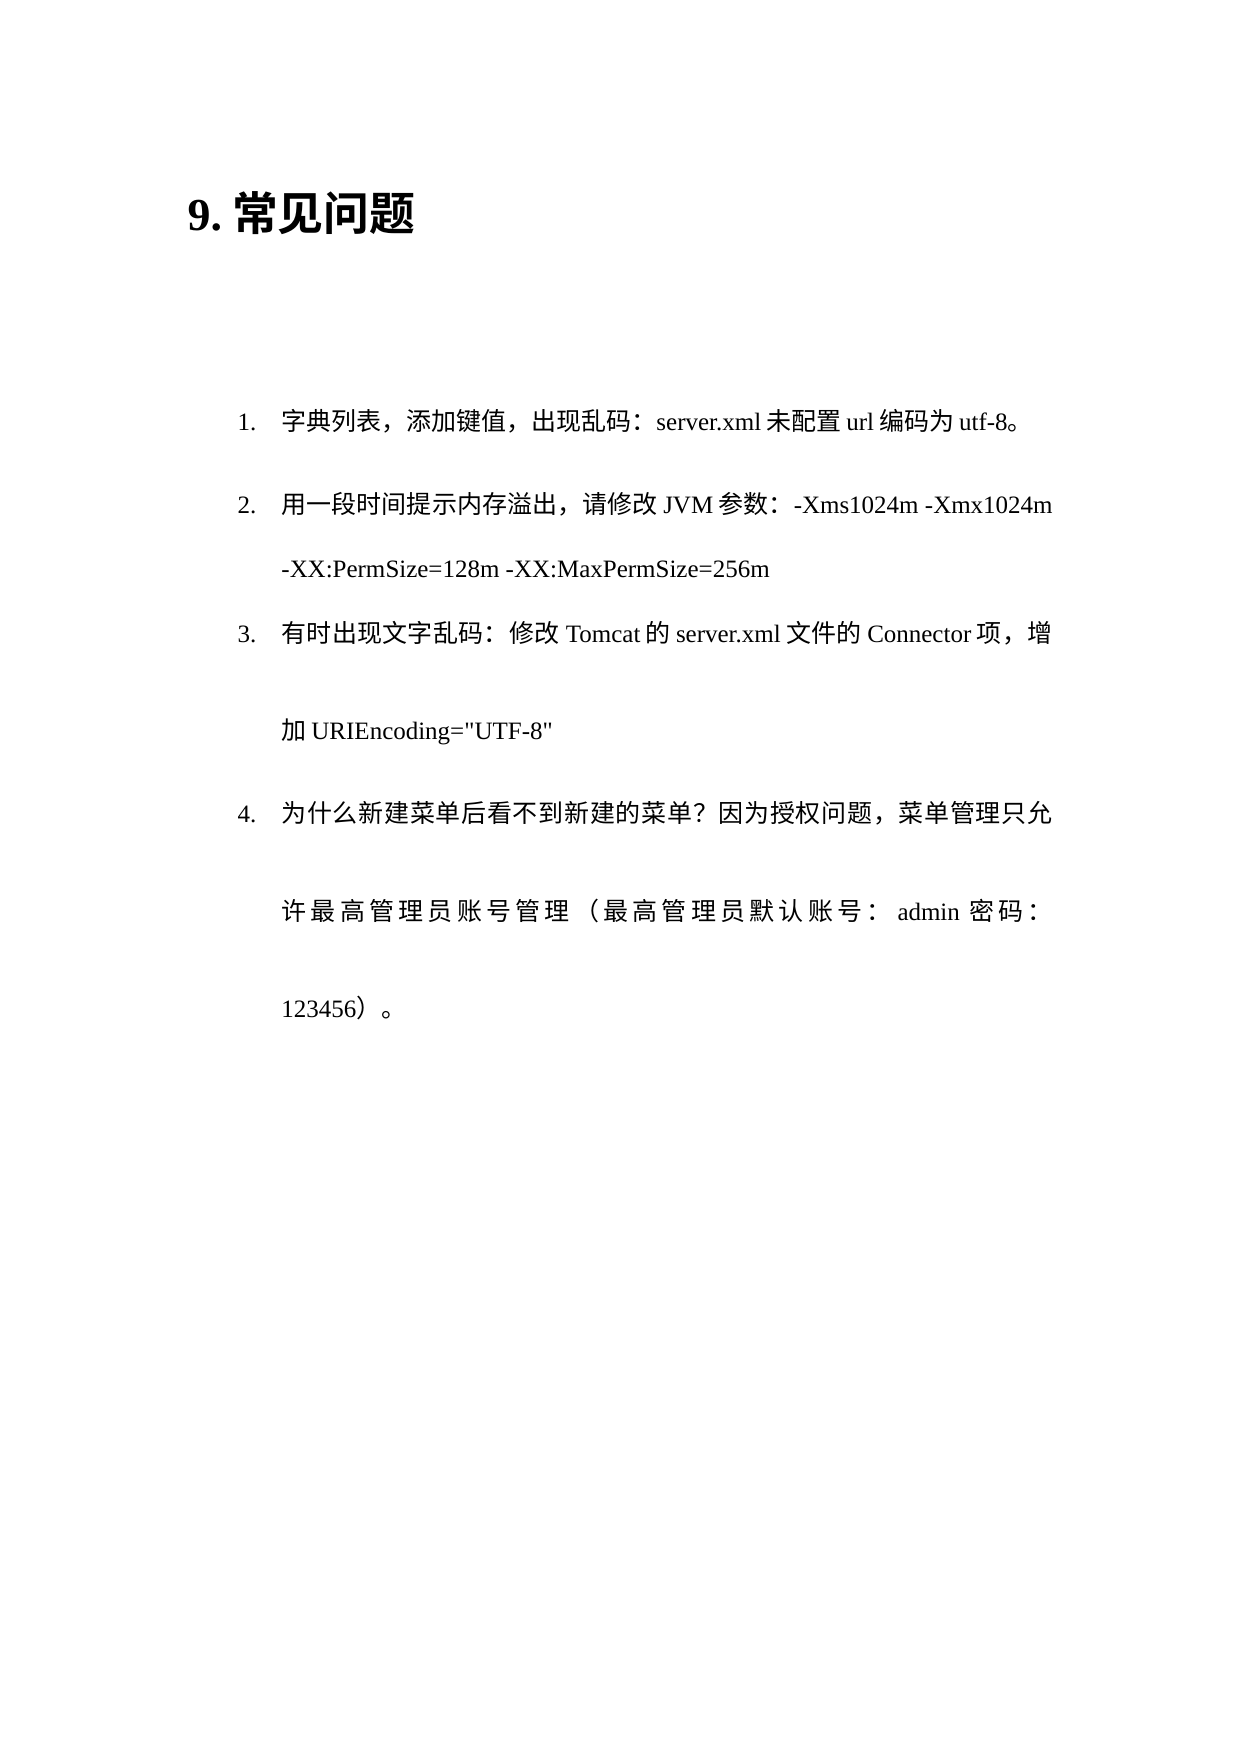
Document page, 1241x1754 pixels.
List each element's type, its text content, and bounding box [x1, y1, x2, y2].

list 用一段时间提示内存溢出，请修改JVM参数：-Xms1024m -Xmx1024m -XX:PermSize=128m -XX:MaxPermSize=256m [237, 471, 1053, 584]
list 为什么新建菜单后看不到新建的菜单？因为授权问题，菜单管理只允许最高管理员账号管理（最高管理员默认账号：admin密码：123456）。 [237, 779, 1053, 1039]
subtitle 常见问题 [187, 162, 1053, 259]
list 字典列表，添加键值，出现乱码：server.xml未配置url编码为utf-8。 [237, 387, 1053, 452]
list 有时出现文字乱码：修改Tomcat的server.xml文件的Connector项，增加URIEncoding="UTF-8" [237, 599, 1053, 761]
